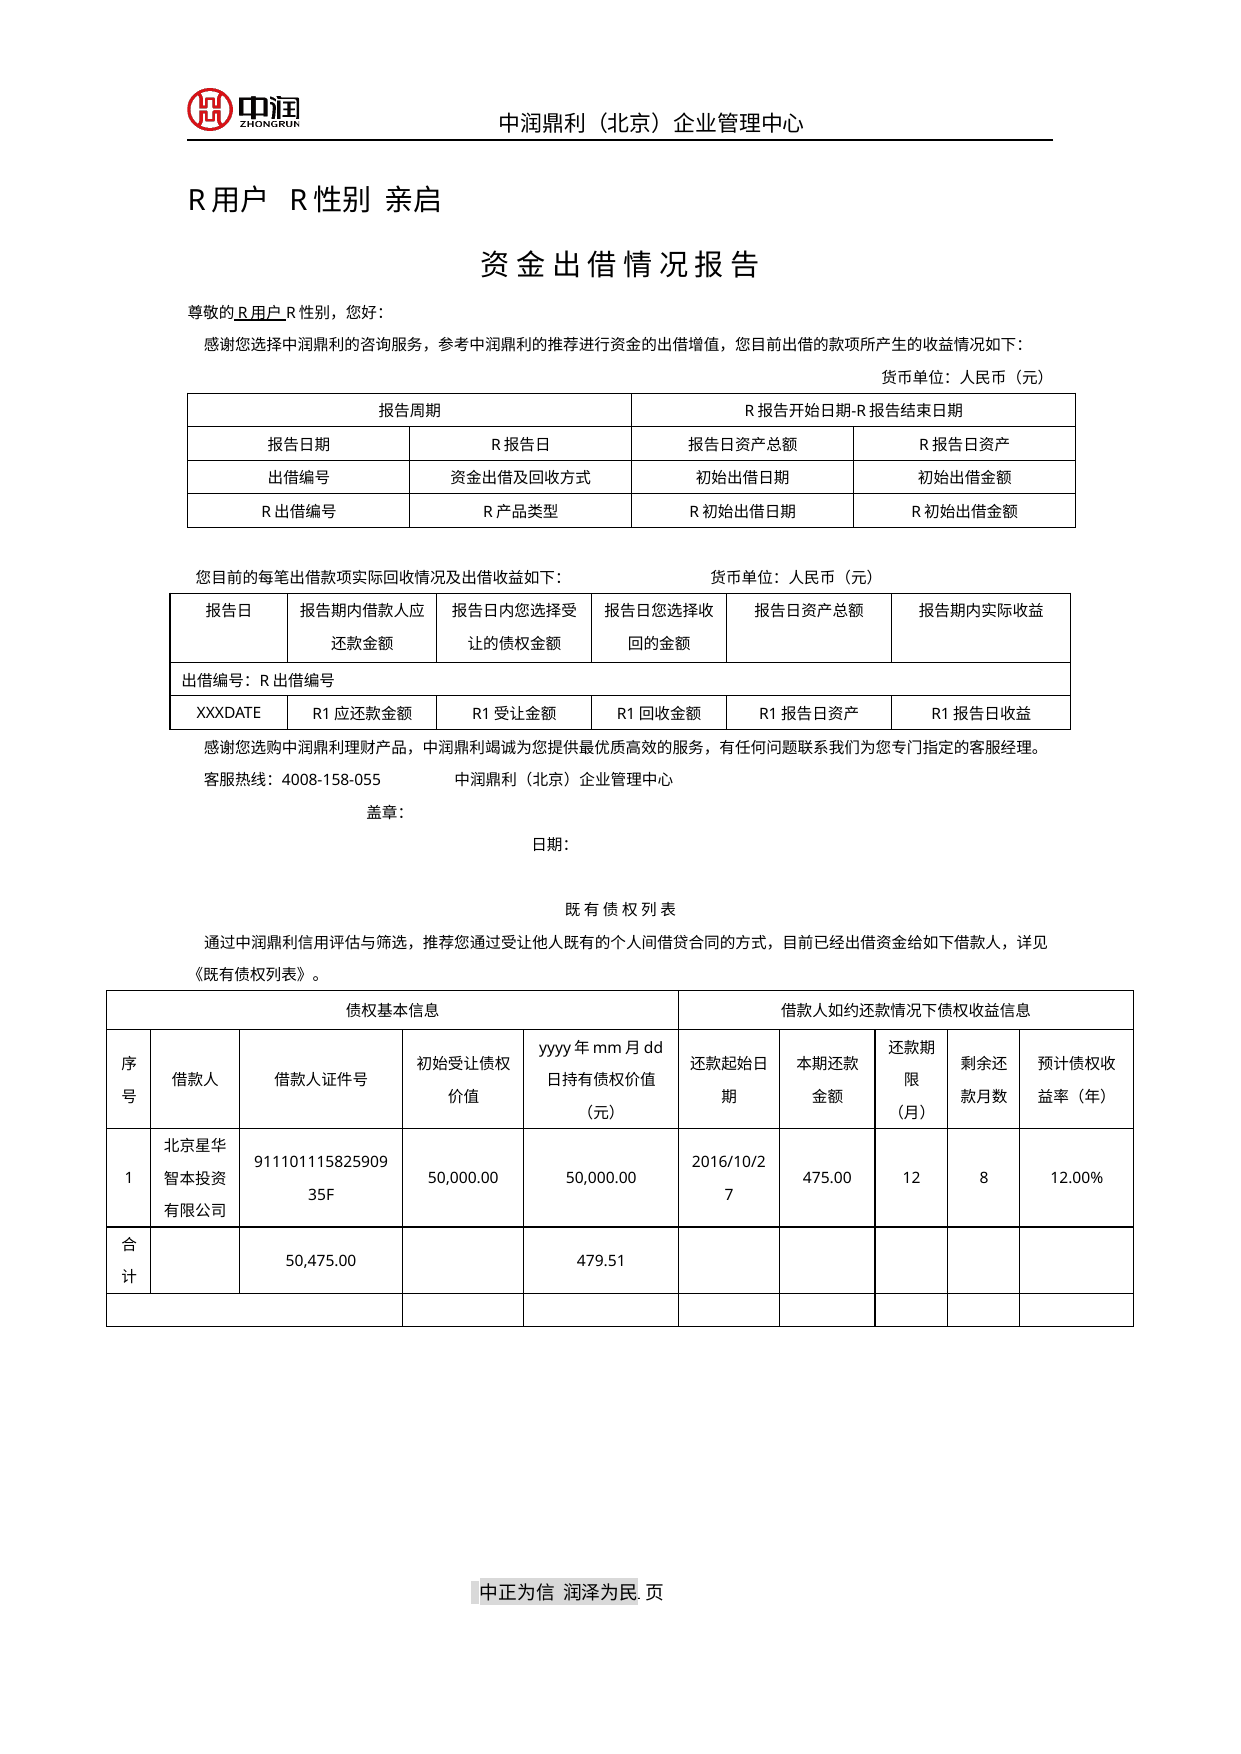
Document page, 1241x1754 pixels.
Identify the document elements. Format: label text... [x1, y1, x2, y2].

text 资 金 出 借 情 况 报 告 [187, 230, 1053, 295]
table_cell 本期还款金额 [780, 1030, 874, 1128]
table_cell 预计债权收益率（年） [1020, 1030, 1133, 1128]
text 既 有 债 权 列 表 [187, 892, 1053, 925]
table_cell [151, 1228, 239, 1292]
text 感谢您选购中润鼎利理财产品，中润鼎利竭诚为您提供最优质高效的服务，有任何问题联系我们为您专门指定的客服经理。 [187, 730, 1053, 762]
text R用户 R性别 亲启 [187, 165, 1053, 230]
table_header 报告日您选择收回的金额 [592, 594, 726, 662]
table_cell 初始出借日期 [632, 461, 853, 493]
table_cell R初始出借日期 [632, 494, 853, 527]
table_cell [1020, 1294, 1133, 1326]
table_cell [679, 1228, 779, 1292]
table_cell R报告日资产 [854, 427, 1075, 459]
table_cell [403, 1294, 523, 1326]
table_cell R1应还款金额 [288, 696, 436, 729]
text 客服热线：4008-158-055 中润鼎利（北京）企业管理中心 [187, 762, 1053, 795]
table_cell XXXDATE [171, 696, 287, 729]
table_cell 剩余还款月数 [948, 1030, 1019, 1128]
table_cell [679, 1294, 779, 1326]
table_cell 合计 [107, 1228, 150, 1292]
table_cell 出借编号 [188, 461, 409, 493]
table_cell 50,000.00 [403, 1129, 523, 1226]
table_cell [876, 1228, 947, 1292]
table_cell 1 [107, 1129, 150, 1226]
table_cell R1回收金额 [592, 696, 726, 729]
table_cell [1020, 1228, 1133, 1292]
table_cell R产品类型 [410, 494, 631, 527]
text 货币单位：人民币（元） [187, 360, 1053, 392]
table_cell [524, 1294, 678, 1326]
picture [187, 88, 300, 131]
table_cell R1报告日资产 [727, 696, 891, 729]
text 尊敬的 R用户 R性别，您好： [187, 295, 1053, 327]
table_cell 资金出借及回收方式 [410, 461, 631, 493]
table_cell R1报告日收益 [892, 696, 1070, 729]
table_cell 初始受让债权价值 [403, 1030, 523, 1128]
table_cell [403, 1228, 523, 1292]
table_cell 北京星华智本投资有限公司 [151, 1129, 239, 1226]
table_cell R报告日 [410, 427, 631, 459]
table_cell 12 [876, 1129, 947, 1226]
table_cell 12.00% [1020, 1129, 1133, 1226]
table_header 报告周期 [188, 394, 631, 426]
table_header 报告期内实际收益 [892, 594, 1070, 662]
table_cell 2016/10/27 [679, 1129, 779, 1226]
table_header 债权基本信息 [107, 991, 678, 1029]
table_cell 报告日资产总额 [632, 427, 853, 459]
table_cell 报告日期 [188, 427, 409, 459]
table_header 报告期内借款人应还款金额 [288, 594, 436, 662]
table_cell 借款人 [151, 1030, 239, 1128]
table_cell [876, 1294, 947, 1326]
table_header 报告日资产总额 [727, 594, 891, 662]
table_header 报告日 [171, 594, 287, 662]
text 感谢您选择中润鼎利的咨询服务，参考中润鼎利的推荐进行资金的出借增值，您目前出借的款项所产生的收益情况如下： [187, 327, 1053, 360]
text 您目前的每笔出借款项实际回收情况及出借收益如下： 货币单位：人民币（元） [187, 560, 1053, 593]
table_header 借款人如约还款情况下债权收益信息 [679, 991, 1133, 1029]
text 通过中润鼎利信用评估与筛选，推荐您通过受让他人既有的个人间借贷合同的方式，目前已经出借资金给如下借款人，详见《既有债权列表》。 [187, 925, 1053, 990]
table_cell 还款期限（月） [876, 1030, 947, 1128]
table_cell 出借编号：R出借编号 [171, 663, 1070, 695]
table_cell 借款人证件号 [240, 1030, 402, 1128]
table_cell [780, 1294, 874, 1326]
table_cell 8 [948, 1129, 1019, 1226]
table_cell R1受让金额 [437, 696, 591, 729]
text 盖章： [187, 795, 1053, 827]
table_cell R出借编号 [188, 494, 409, 527]
table_cell [948, 1228, 1019, 1292]
text 日期： [187, 827, 1053, 860]
table_cell 初始出借金额 [854, 461, 1075, 493]
table_cell 50,000.00 [524, 1129, 678, 1226]
table_cell 序号 [107, 1030, 150, 1128]
table_cell [948, 1294, 1019, 1326]
table_cell 50,475.00 [240, 1228, 402, 1292]
table_cell [780, 1228, 874, 1292]
table_cell R初始出借金额 [854, 494, 1075, 527]
table_header 报告日内您选择受让的债权金额 [437, 594, 591, 662]
table_header R报告开始日期-R报告结束日期 [632, 394, 1075, 426]
table_cell 475.00 [780, 1129, 874, 1226]
table_cell [107, 1294, 402, 1326]
table_cell 还款起始日期 [679, 1030, 779, 1128]
table_cell 91110111582590935F [240, 1129, 402, 1226]
table_cell yyyy年mm月dd日持有债权价值（元） [524, 1030, 678, 1128]
table_cell 479.51 [524, 1228, 678, 1292]
